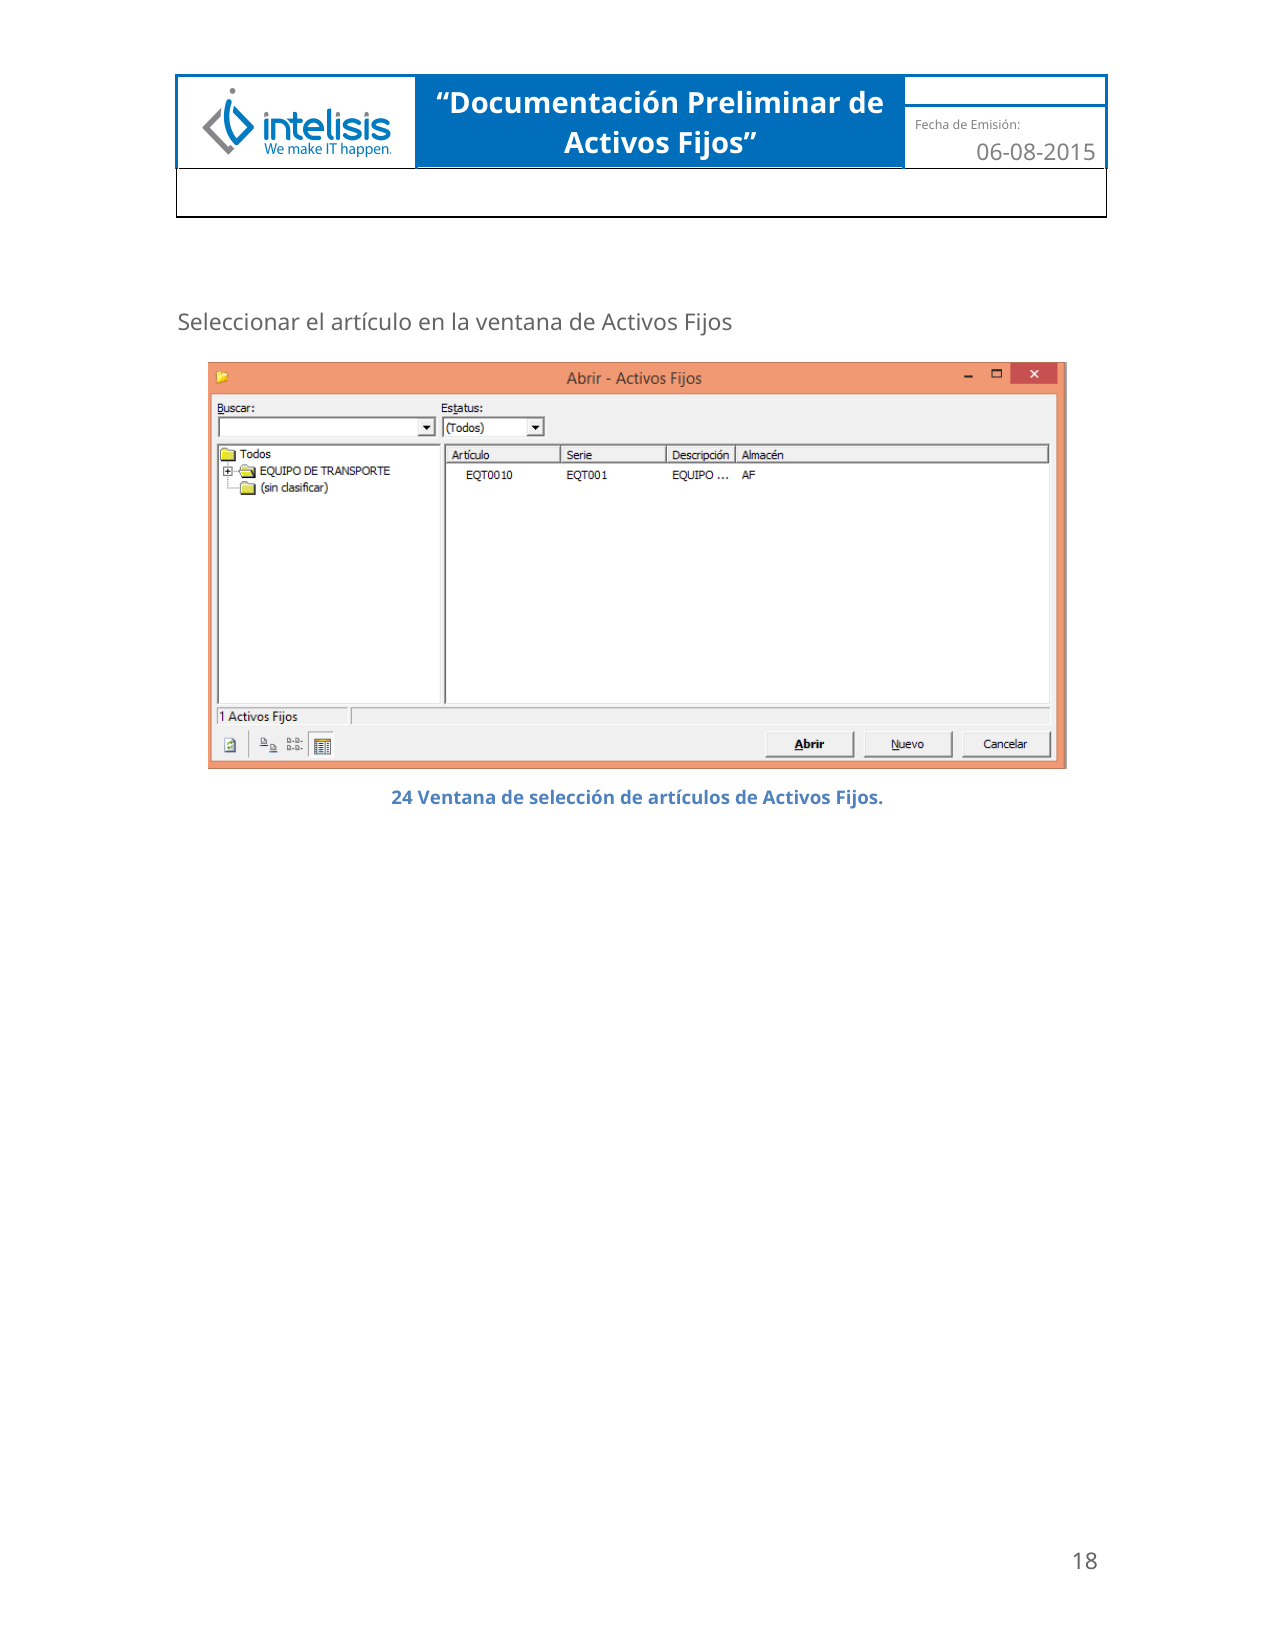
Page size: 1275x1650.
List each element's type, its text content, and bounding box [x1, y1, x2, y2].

text Seleccionar el artículo en la ventana de Activos Fijos [177, 305, 1098, 337]
picture [208, 362, 1067, 769]
picture [202, 88, 392, 157]
text 24 Ventana de selección de artículos de Activos Fijos. [177, 784, 1098, 809]
